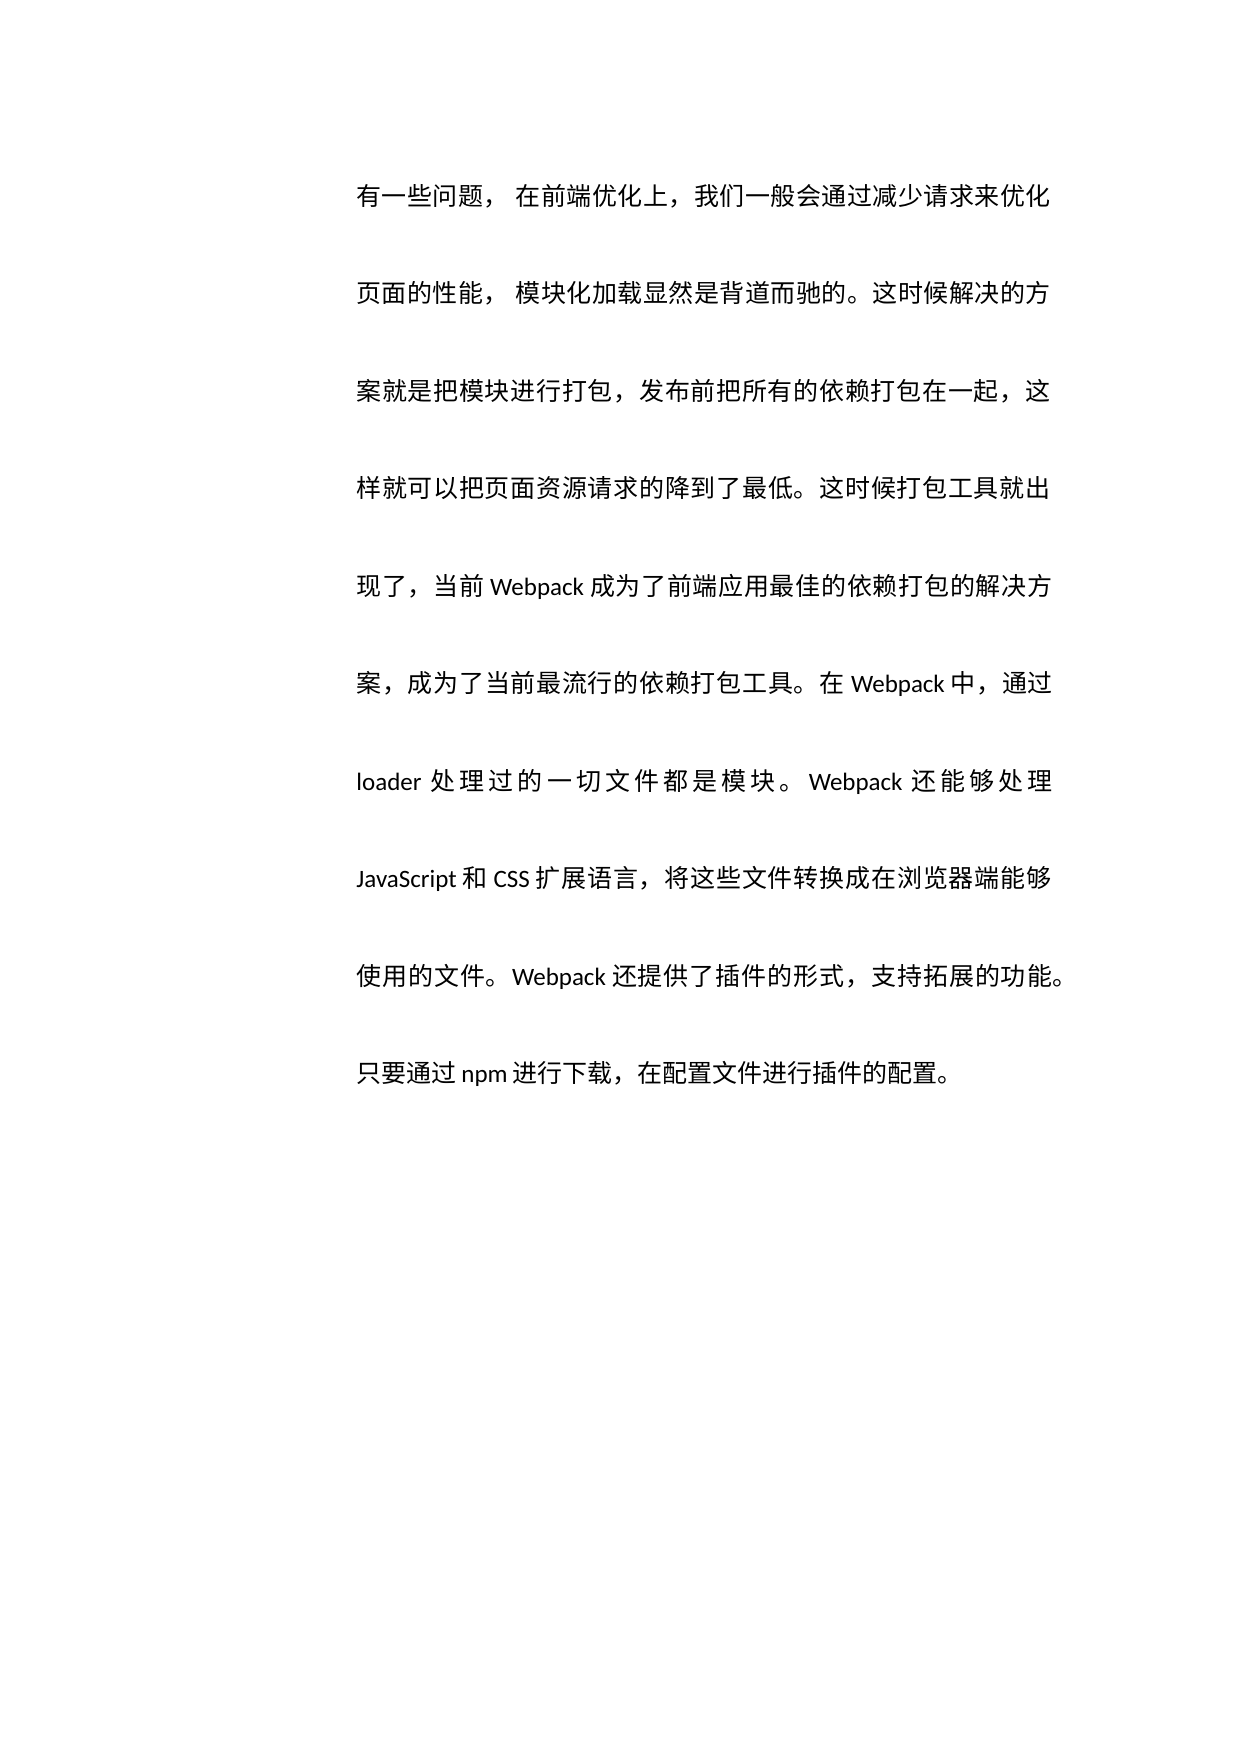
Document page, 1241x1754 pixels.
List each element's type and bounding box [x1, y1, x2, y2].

list [356, 162, 1053, 1104]
